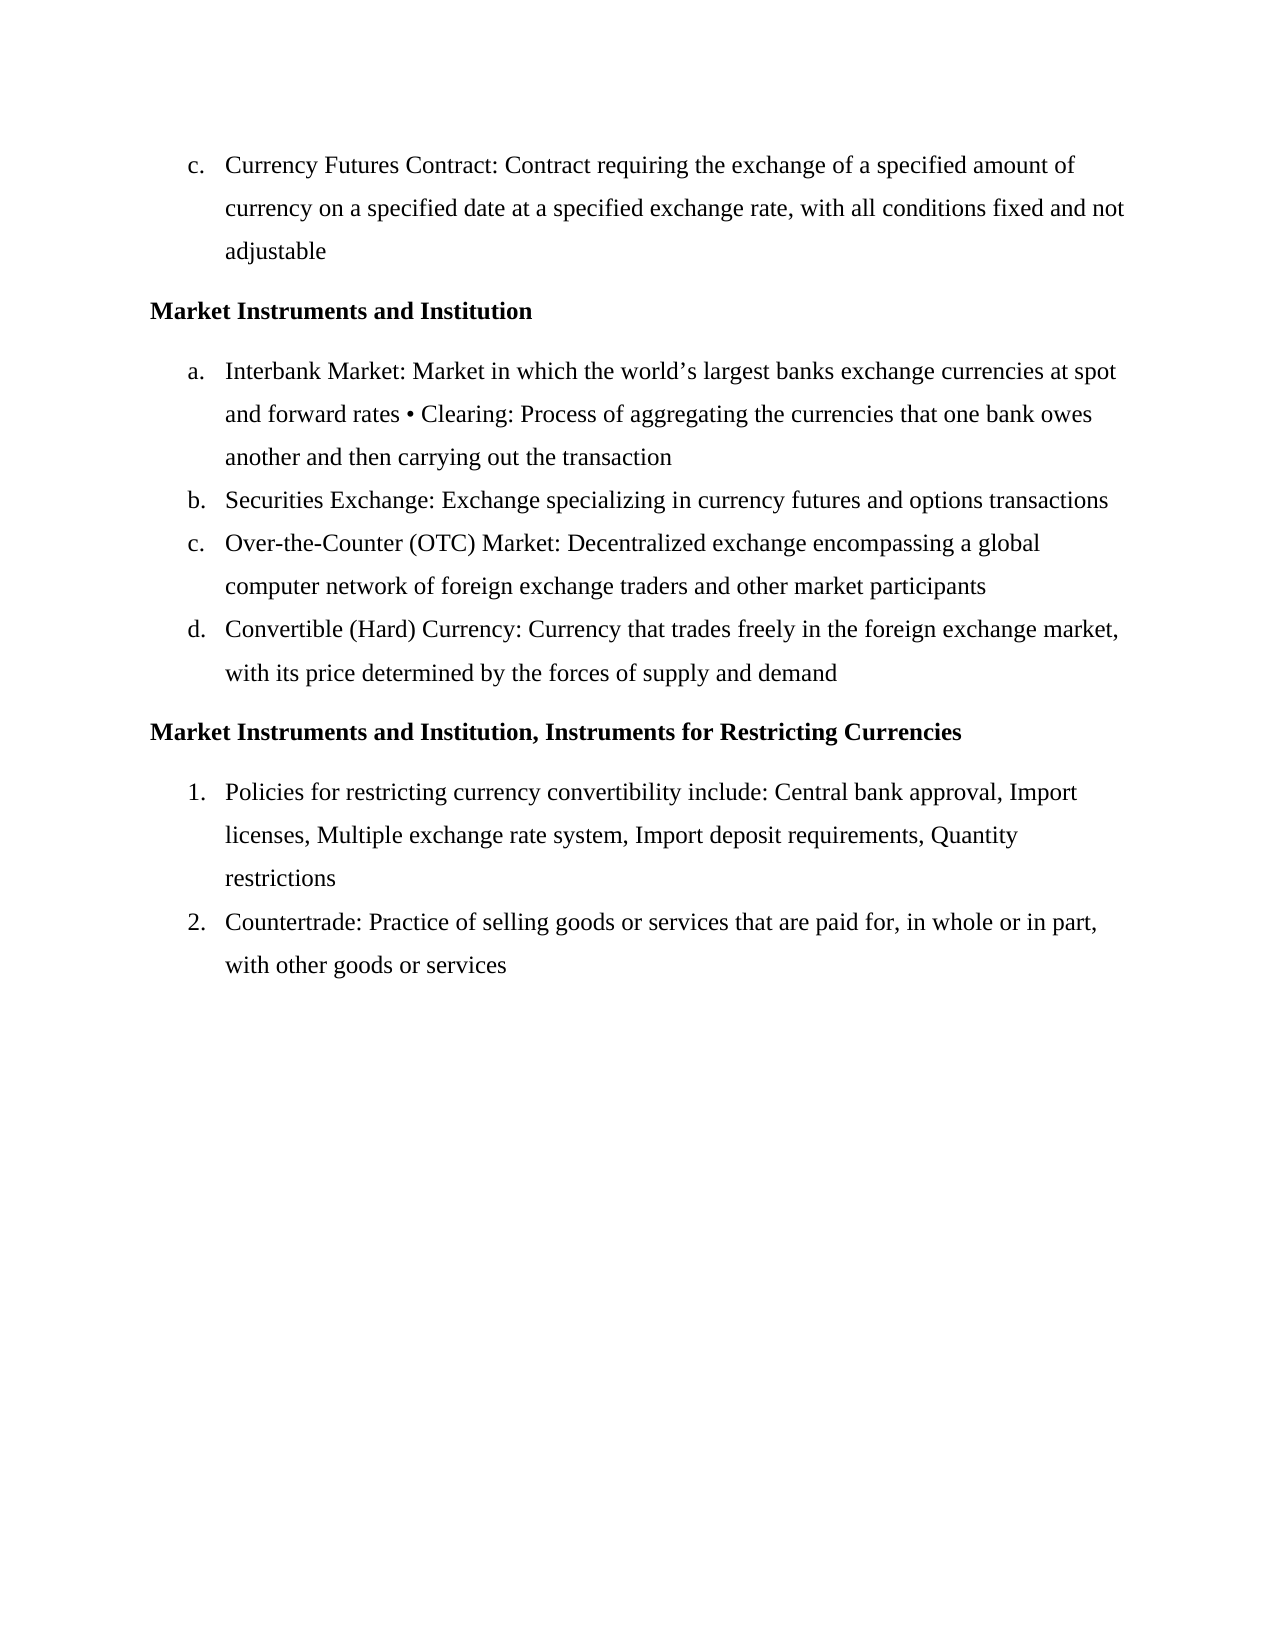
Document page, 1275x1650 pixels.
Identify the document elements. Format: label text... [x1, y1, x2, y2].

list Interbank Market: Market in which the world’s largest banks exchange currencies at spot and forward rates • Clearing: Process of aggregating the currencies that one bank owes another and then carrying out the transaction [187, 356, 1125, 471]
list Convertible (Hard) Currency: Currency that trades freely in the foreign exchange market, with its price determined by the forces of supply and demand [187, 614, 1125, 686]
text Market Instruments and Institution, Instruments for Restricting Currencies [150, 717, 1125, 746]
list Over-the-Counter (OTC) Market: Decentralized exchange encompassing a global computer network of foreign exchange traders and other market participants [187, 528, 1125, 600]
text Market Instruments and Institution [150, 296, 1125, 325]
list Securities Exchange: Exchange specializing in currency futures and options transactions [187, 485, 1125, 514]
list Countertrade: Practice of selling goods or services that are paid for, in whole or in part, with other goods or services [187, 907, 1125, 978]
list Currency Futures Contract: Contract requiring the exchange of a specified amount of currency on a specified date at a specified exchange rate, with all conditions fixed and not adjustable [187, 150, 1125, 265]
list Policies for restricting currency convertibility include: Central bank approval, Import licenses, Multiple exchange rate system, Import deposit requirements, Quantity restrictions [187, 777, 1125, 892]
